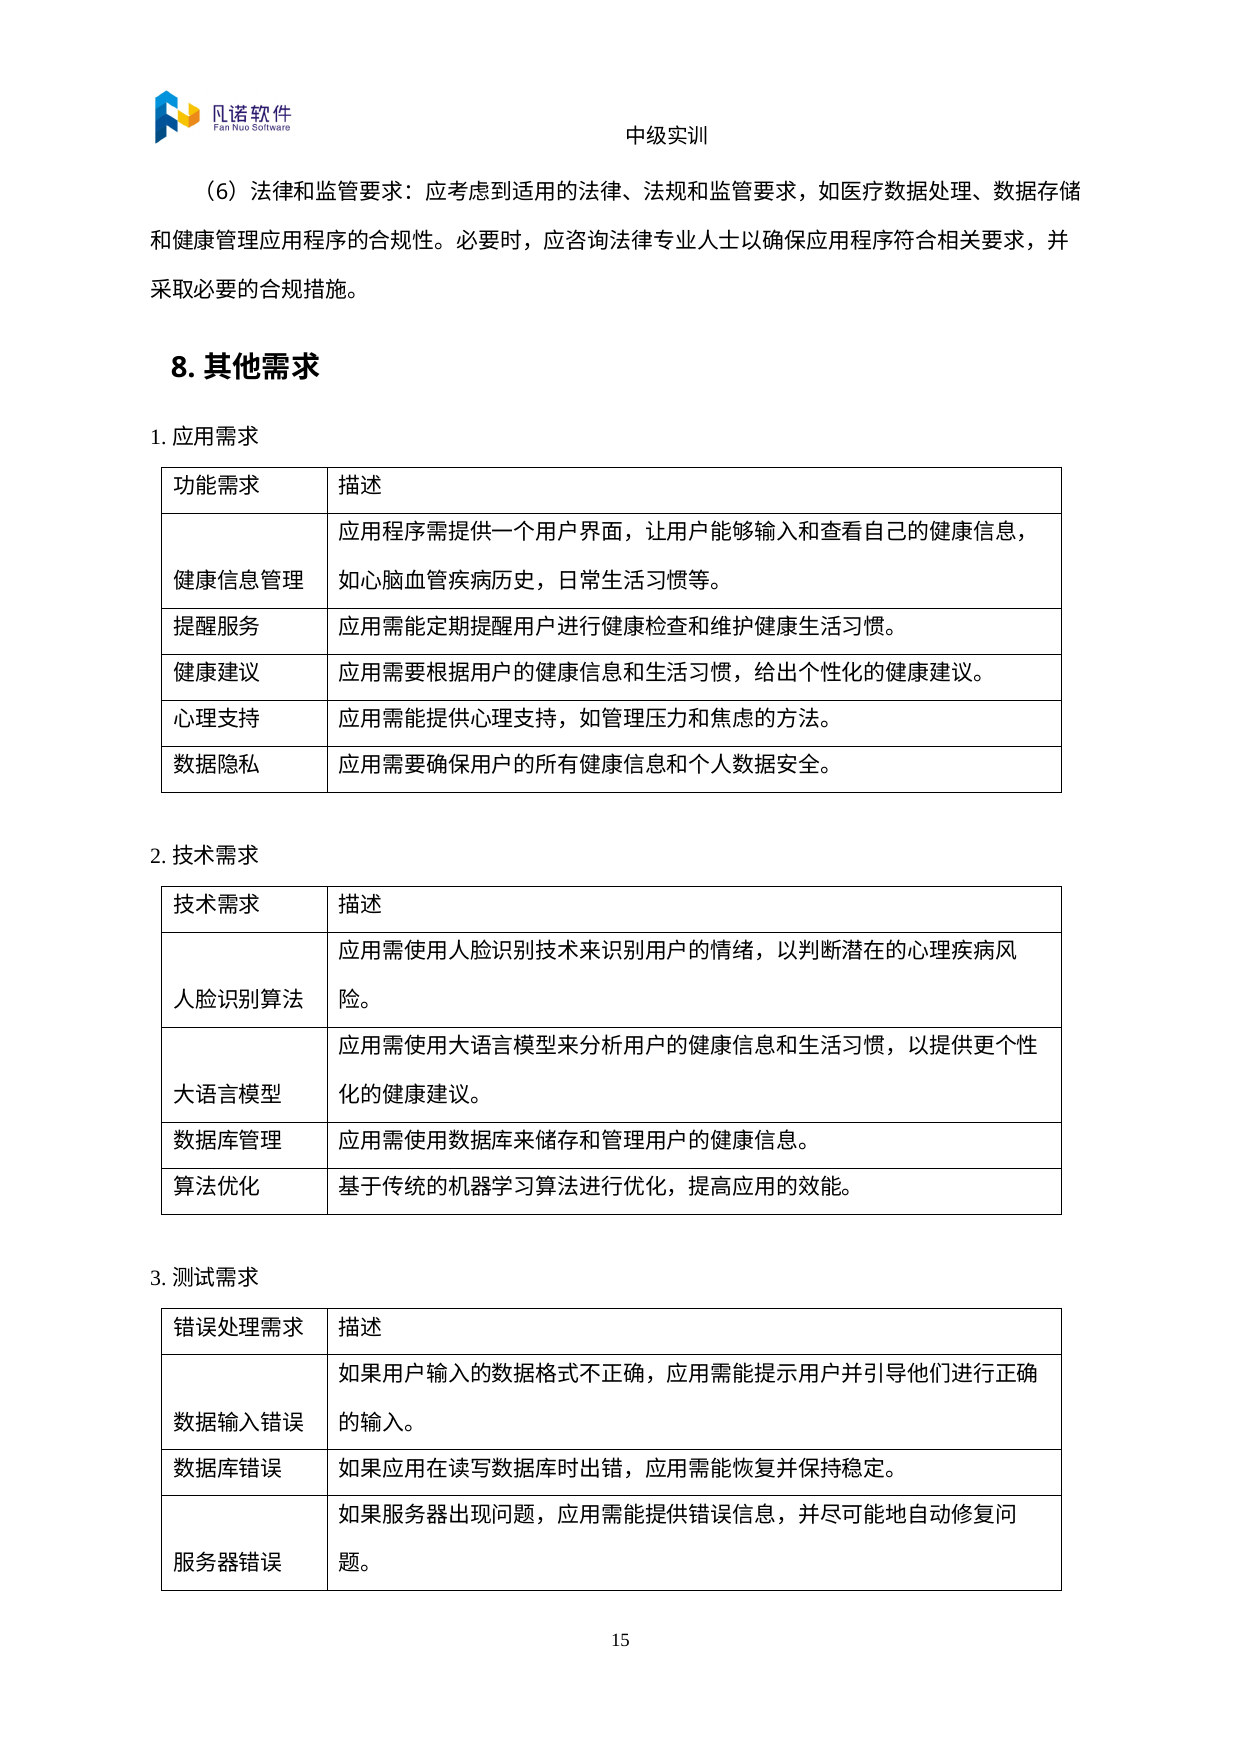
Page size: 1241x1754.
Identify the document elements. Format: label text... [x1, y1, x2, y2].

table_cell 数据隐私 [162, 747, 327, 792]
table_cell 应用程序需提供一个用户界面，让用户能够输入和查看自己的健康信息，如心脑血管疾病历史，日常生活习惯等。 [328, 514, 1061, 607]
table_cell 应用需要确保用户的所有健康信息和个人数据安全。 [328, 747, 1061, 792]
table_header 功能需求 [162, 468, 327, 513]
table_cell 服务器错误 [162, 1496, 327, 1590]
table_cell 健康建议 [162, 655, 327, 699]
table_cell 应用需能提供心理支持，如管理压力和焦虑的方法。 [328, 701, 1061, 746]
table_cell 数据输入错误 [162, 1355, 327, 1449]
text （6）法律和监管要求：应考虑到适用的法律、法规和监管要求，如医疗数据处理、数据存储和健康管理应用程序的合规性。必要时，应咨询法律专业人士以确保应用程序符合相关要求，并采取必要的合规措施。 [150, 174, 1090, 304]
table_header 描述 [328, 468, 1061, 513]
table_header 错误处理需求 [162, 1309, 327, 1354]
table_cell 基于传统的机器学习算法进行优化，提高应用的效能。 [328, 1169, 1061, 1214]
table_cell 数据库错误 [162, 1450, 327, 1495]
text 3. 测试需求 [150, 1260, 1090, 1292]
table_cell 如果用户输入的数据格式不正确，应用需能提示用户并引导他们进行正确的输入。 [328, 1355, 1061, 1449]
text 2. 技术需求 [150, 838, 1090, 870]
table_cell 心理支持 [162, 701, 327, 746]
table_header 描述 [328, 1309, 1061, 1354]
table_cell 数据库管理 [162, 1123, 327, 1168]
table_cell 健康信息管理 [162, 514, 327, 607]
table_cell 人脸识别算法 [162, 933, 327, 1027]
table_cell 算法优化 [162, 1169, 327, 1214]
table_cell 应用需使用人脸识别技术来识别用户的情绪，以判断潜在的心理疾病风险。 [328, 933, 1061, 1027]
table_cell 应用需使用大语言模型来分析用户的健康信息和生活习惯，以提供更个性化的健康建议。 [328, 1028, 1061, 1122]
table_cell 应用需要根据用户的健康信息和生活习惯，给出个性化的健康建议。 [328, 655, 1061, 699]
table_cell 如果服务器出现问题，应用需能提供错误信息，并尽可能地自动修复问题。 [328, 1496, 1061, 1590]
table_header 描述 [328, 887, 1061, 932]
subtitle 其他需求 [171, 332, 1090, 397]
table_header 技术需求 [162, 887, 327, 932]
table_cell 大语言模型 [162, 1028, 327, 1122]
table_cell 如果应用在读写数据库时出错，应用需能恢复并保持稳定。 [328, 1450, 1061, 1495]
text 1. 应用需求 [150, 418, 1090, 451]
picture [150, 88, 295, 144]
table_cell 应用需使用数据库来储存和管理用户的健康信息。 [328, 1123, 1061, 1168]
table_cell 应用需能定期提醒用户进行健康检查和维护健康生活习惯。 [328, 609, 1061, 653]
table_cell 提醒服务 [162, 609, 327, 653]
